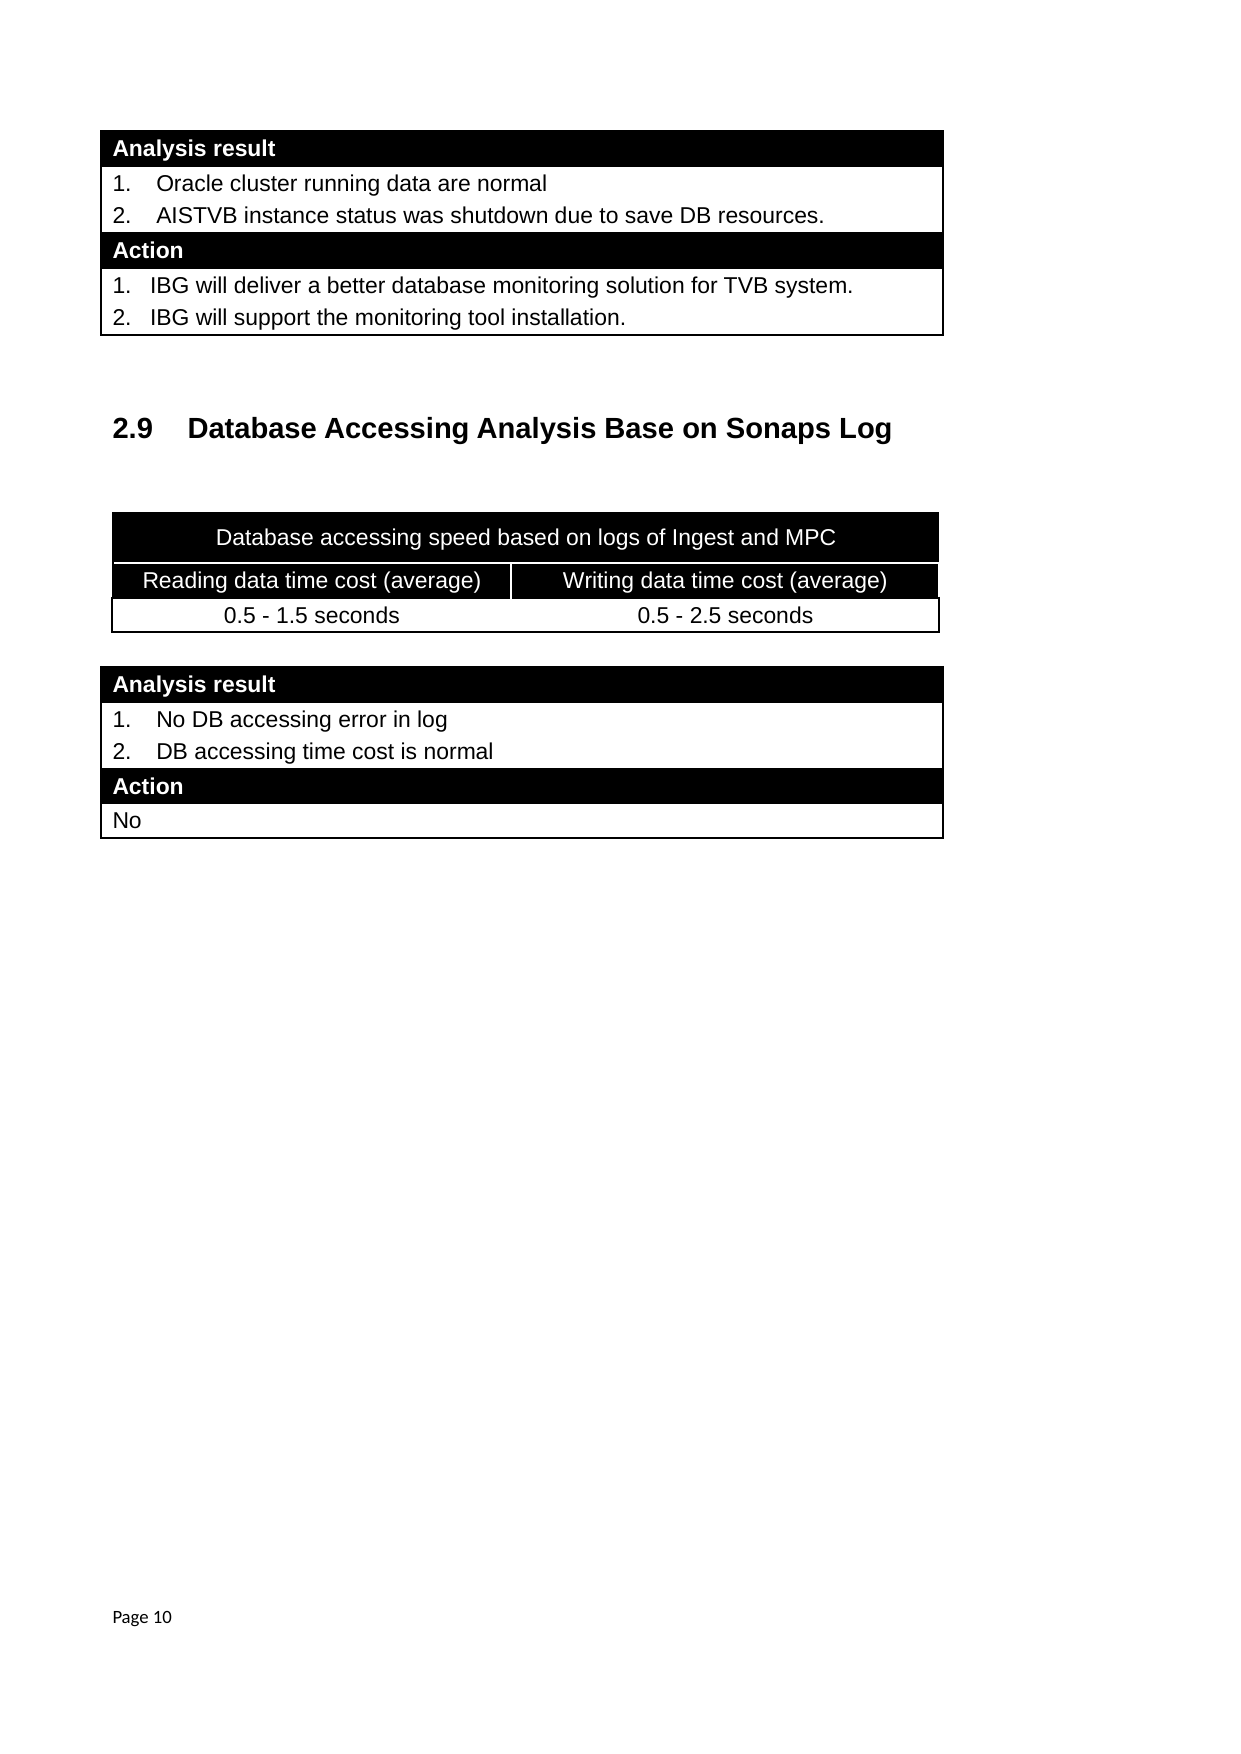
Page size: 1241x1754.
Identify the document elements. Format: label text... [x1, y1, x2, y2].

table_cell Action [102, 770, 942, 802]
table_header Analysis result [102, 132, 942, 165]
table_cell Action [102, 234, 942, 266]
subtitle Database Accessing Analysis Base on Sonaps Log [112, 395, 1128, 460]
table_cell 0.5 - 1.5 seconds [113, 599, 511, 631]
table_cell IBG will deliver a better database monitoring solution for TVB system. IBG will support the monitoring tool installation. [102, 269, 942, 333]
table_cell No DB accessing error in log DB accessing time cost is normal [102, 703, 942, 767]
table_cell No [102, 804, 942, 837]
table_cell Oracle cluster running data are normal AISTVB instance status was shutdown due to save DB resources. [102, 167, 942, 232]
table_cell Reading data time cost (average) [112, 562, 510, 597]
table_header Database accessing speed based on logs of Ingest and MPC [112, 512, 939, 562]
table_cell 0.5 - 2.5 seconds [511, 599, 938, 631]
table_header Analysis result [102, 668, 942, 700]
table_cell Writing data time cost (average) [512, 564, 938, 597]
